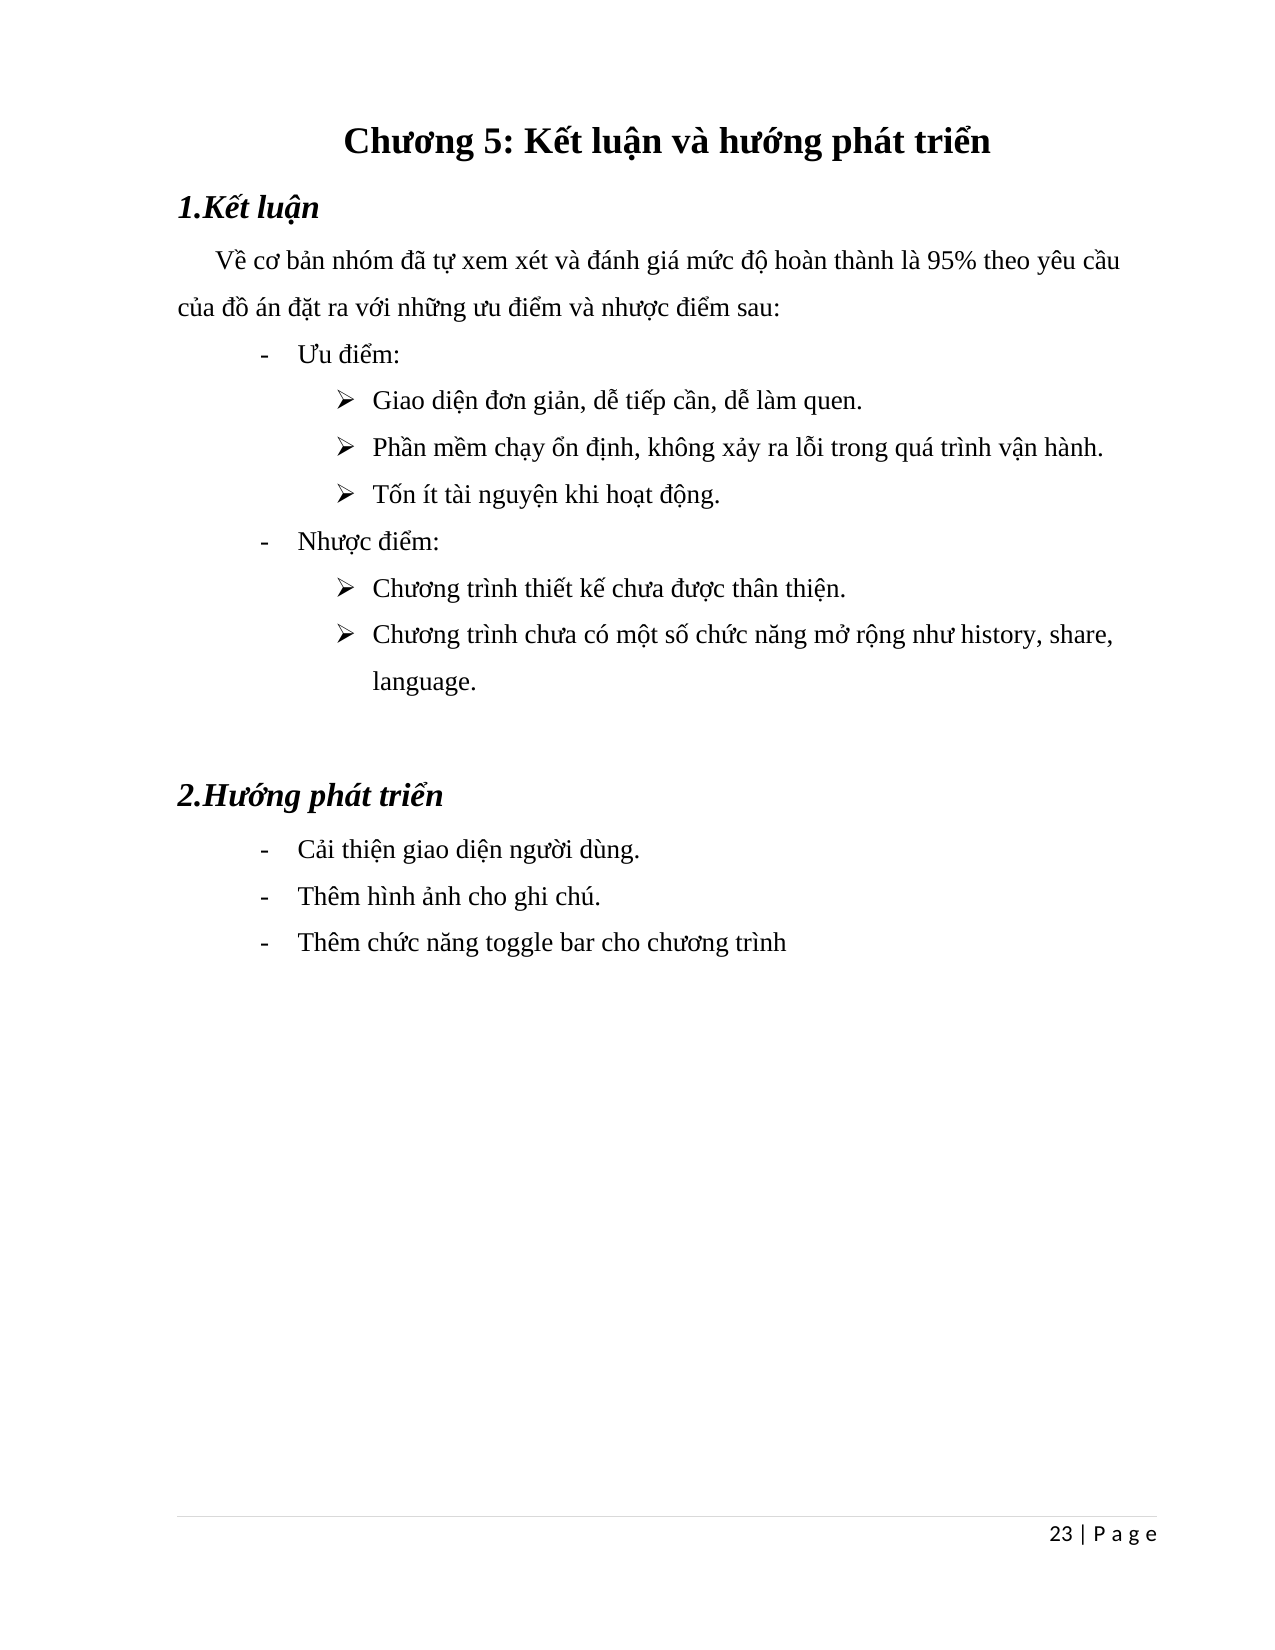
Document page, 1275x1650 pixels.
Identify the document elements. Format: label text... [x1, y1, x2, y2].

list Nhược điểm: [260, 525, 1157, 556]
list Cải thiện giao diện người dùng. [260, 833, 1157, 864]
subtitle 1.Kết luận [177, 187, 1157, 225]
list Ưu điểm: [260, 338, 1157, 369]
list Thêm hình ảnh cho ghi chú. [260, 879, 1157, 911]
list Chương trình thiết kế chưa được thân thiện. [335, 572, 1157, 603]
list Giao diện đơn giản, dễ tiếp cần, dễ làm quen. [335, 384, 1157, 416]
subtitle 2.Hướng phát triển [177, 775, 1157, 814]
subtitle Chương 5: Kết luận và hướng phát triển [177, 118, 1157, 161]
list Tốn ít tài nguyện khi hoạt động. [335, 478, 1157, 509]
list Thêm chức năng toggle bar cho chương trình [260, 926, 1157, 957]
list Phần mềm chạy ổn định, không xảy ra lỗi trong quá trình vận hành. [335, 431, 1157, 463]
list Chương trình chưa có một số chức năng mở rộng như history, share, language. [335, 619, 1157, 697]
list Về cơ bản nhóm đã tự xem xét và đánh giá mức độ hoàn thành là 95% theo yêu cầu của đồ án đặt ra với những ưu điểm và nhược điểm sau: [177, 244, 1157, 322]
